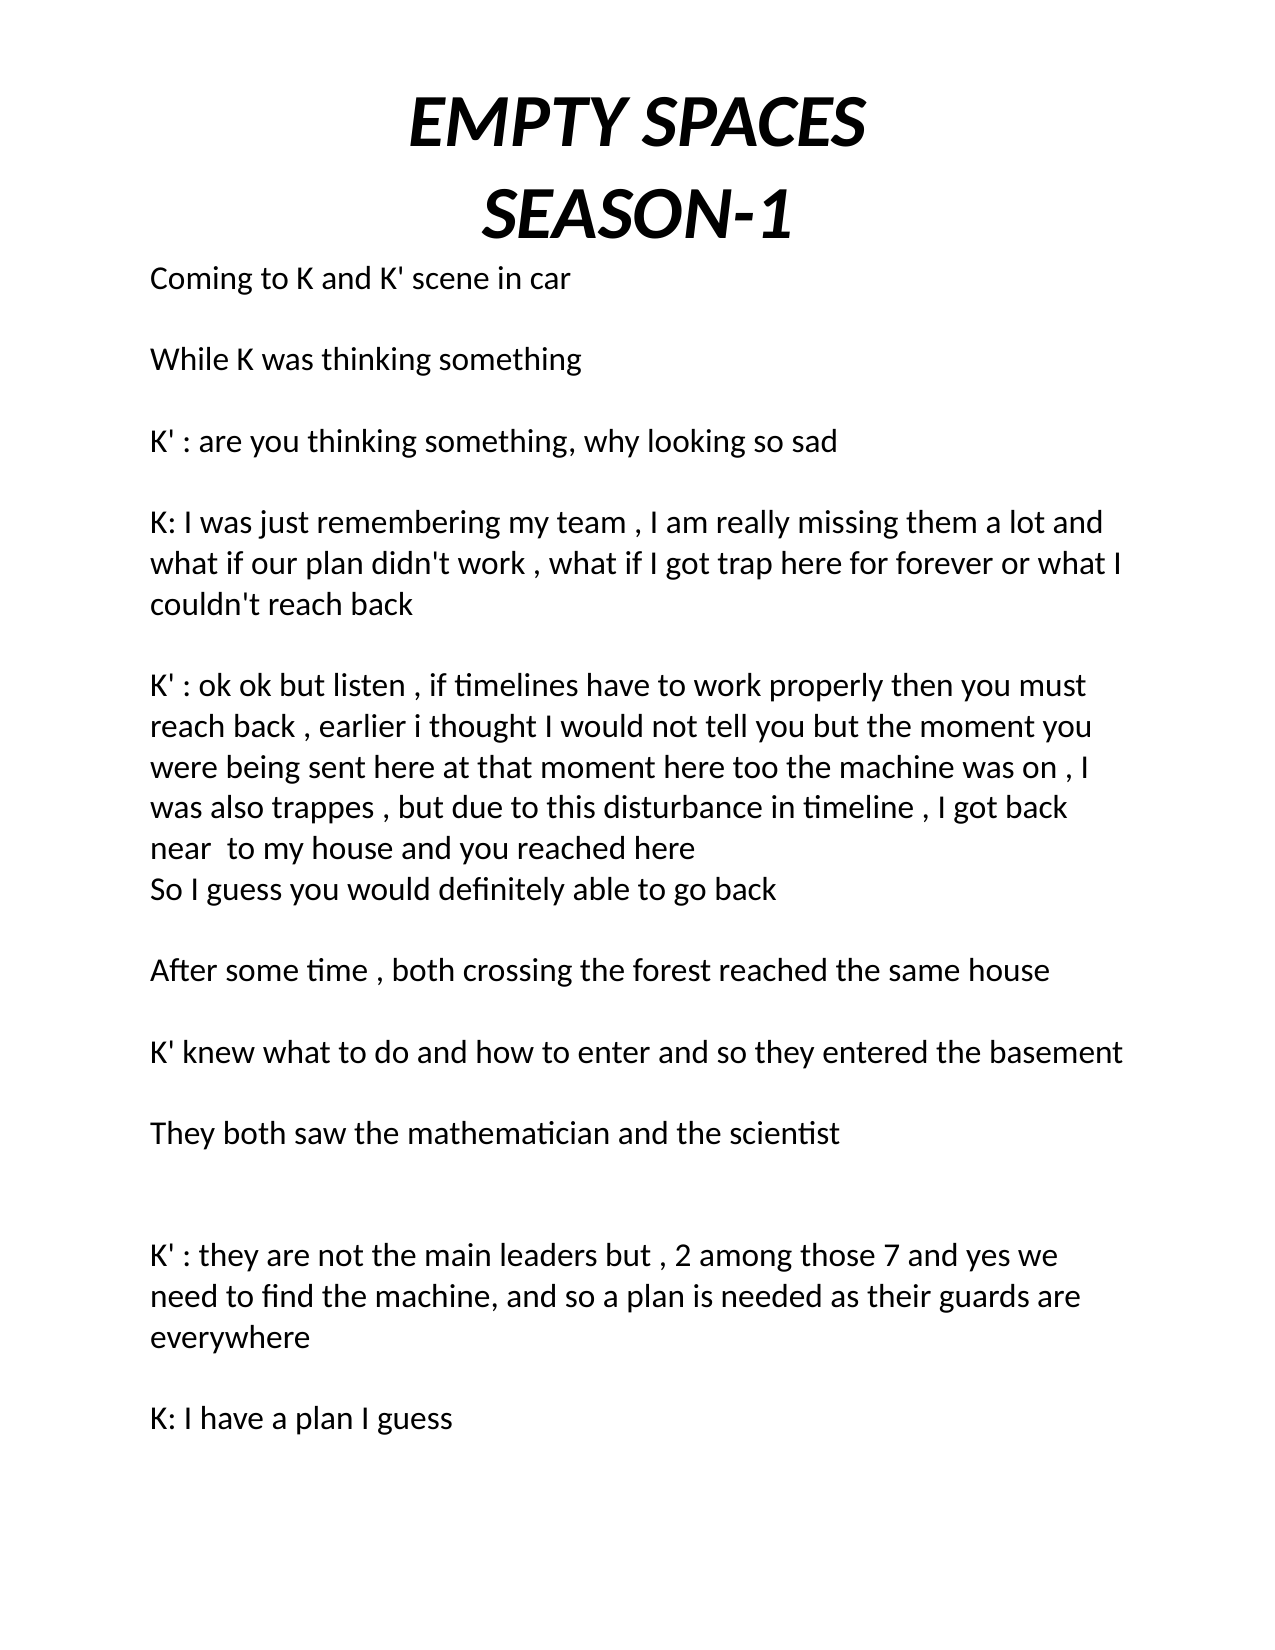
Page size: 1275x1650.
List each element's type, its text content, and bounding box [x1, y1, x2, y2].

text After some time , both crossing the forest reached the same house [150, 949, 1125, 990]
text K' knew what to do and how to enter and so they entered the basement [150, 1031, 1125, 1071]
text K' : are you thinking something, why looking so sad [150, 420, 1125, 461]
text K' : they are not the main leaders but , 2 among those 7 and yes we need to find the machine, and so a plan is needed as their guards are everywhere [150, 1234, 1125, 1357]
text While K was thinking something [150, 338, 1125, 379]
text Coming to K and K' scene in car [150, 257, 1125, 298]
text K: I have a plan I guess [150, 1397, 1125, 1438]
text K: I was just remembering my team , I am really missing them a lot and what if our plan didn't work , what if I got trap here for forever or what I couldn't reach back [150, 501, 1125, 623]
text So I guess you would definitely able to go back [150, 868, 1125, 908]
text They both saw the mathematician and the scientist [150, 1112, 1125, 1153]
text K' : ok ok but listen , if timelines have to work properly then you must reach back , earlier i thought I would not tell you but the moment you were being sent here at that moment here too the machine was on , I was also trappes , but due to this disturbance in timeline , I got back near to my house and you reached here [150, 664, 1125, 868]
